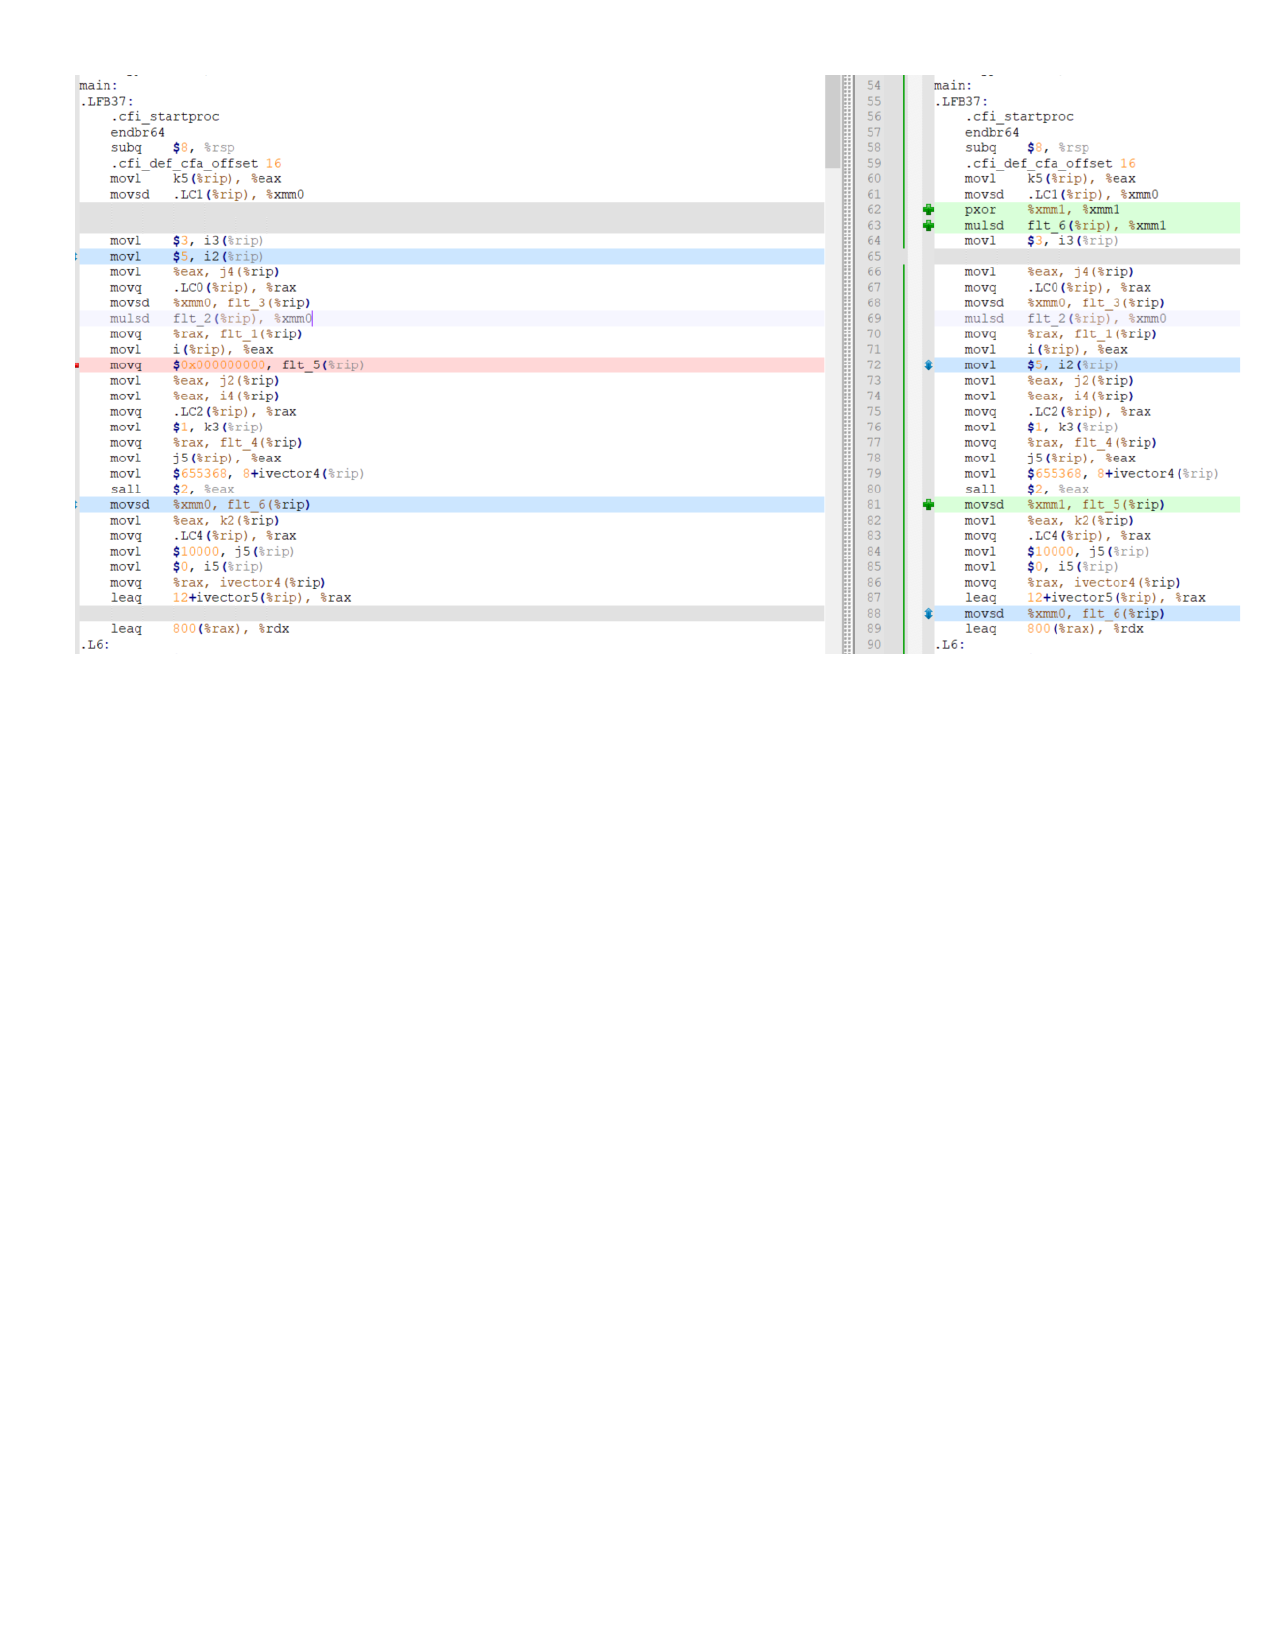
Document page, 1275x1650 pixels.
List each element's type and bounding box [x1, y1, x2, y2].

picture [75, 75, 1241, 654]
